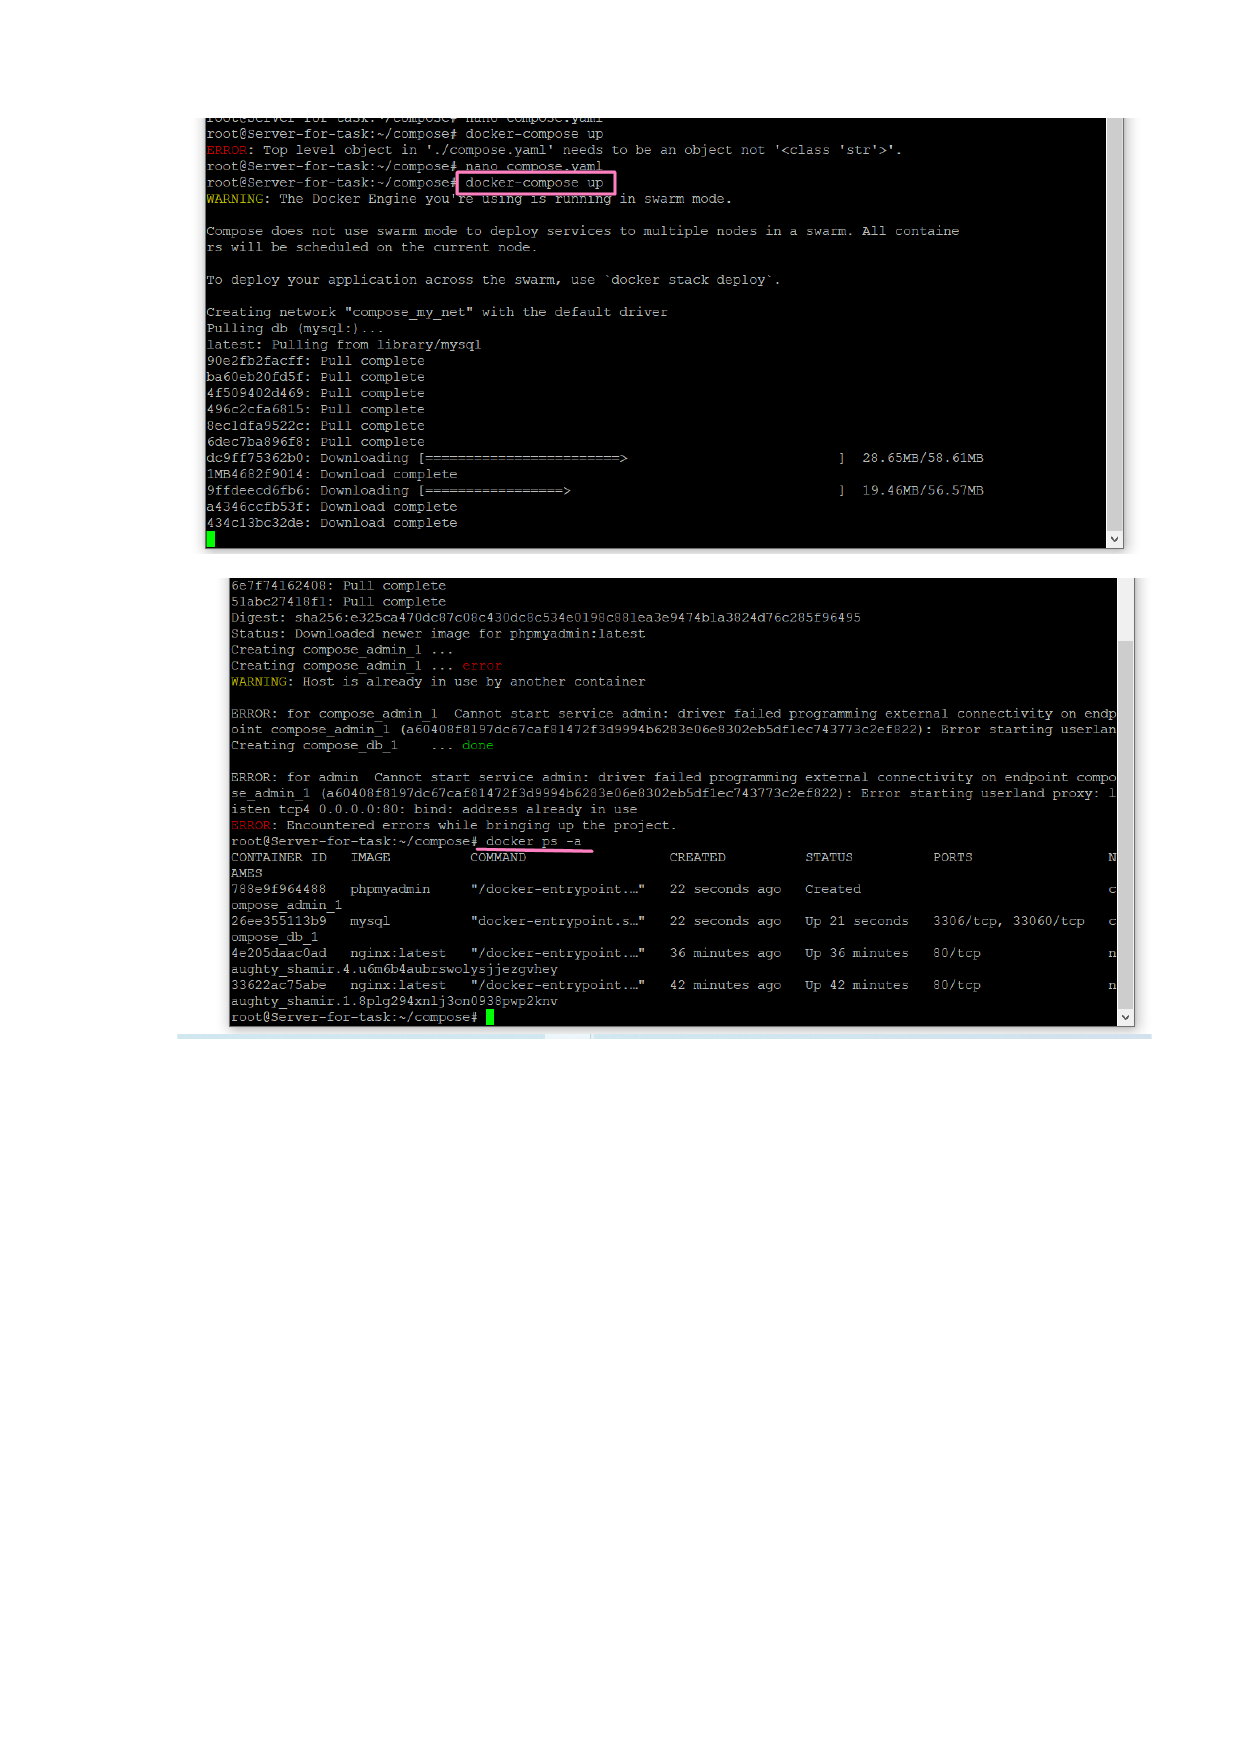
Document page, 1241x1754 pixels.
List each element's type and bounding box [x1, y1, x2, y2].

picture [177, 118, 1152, 554]
picture [177, 578, 1152, 1039]
